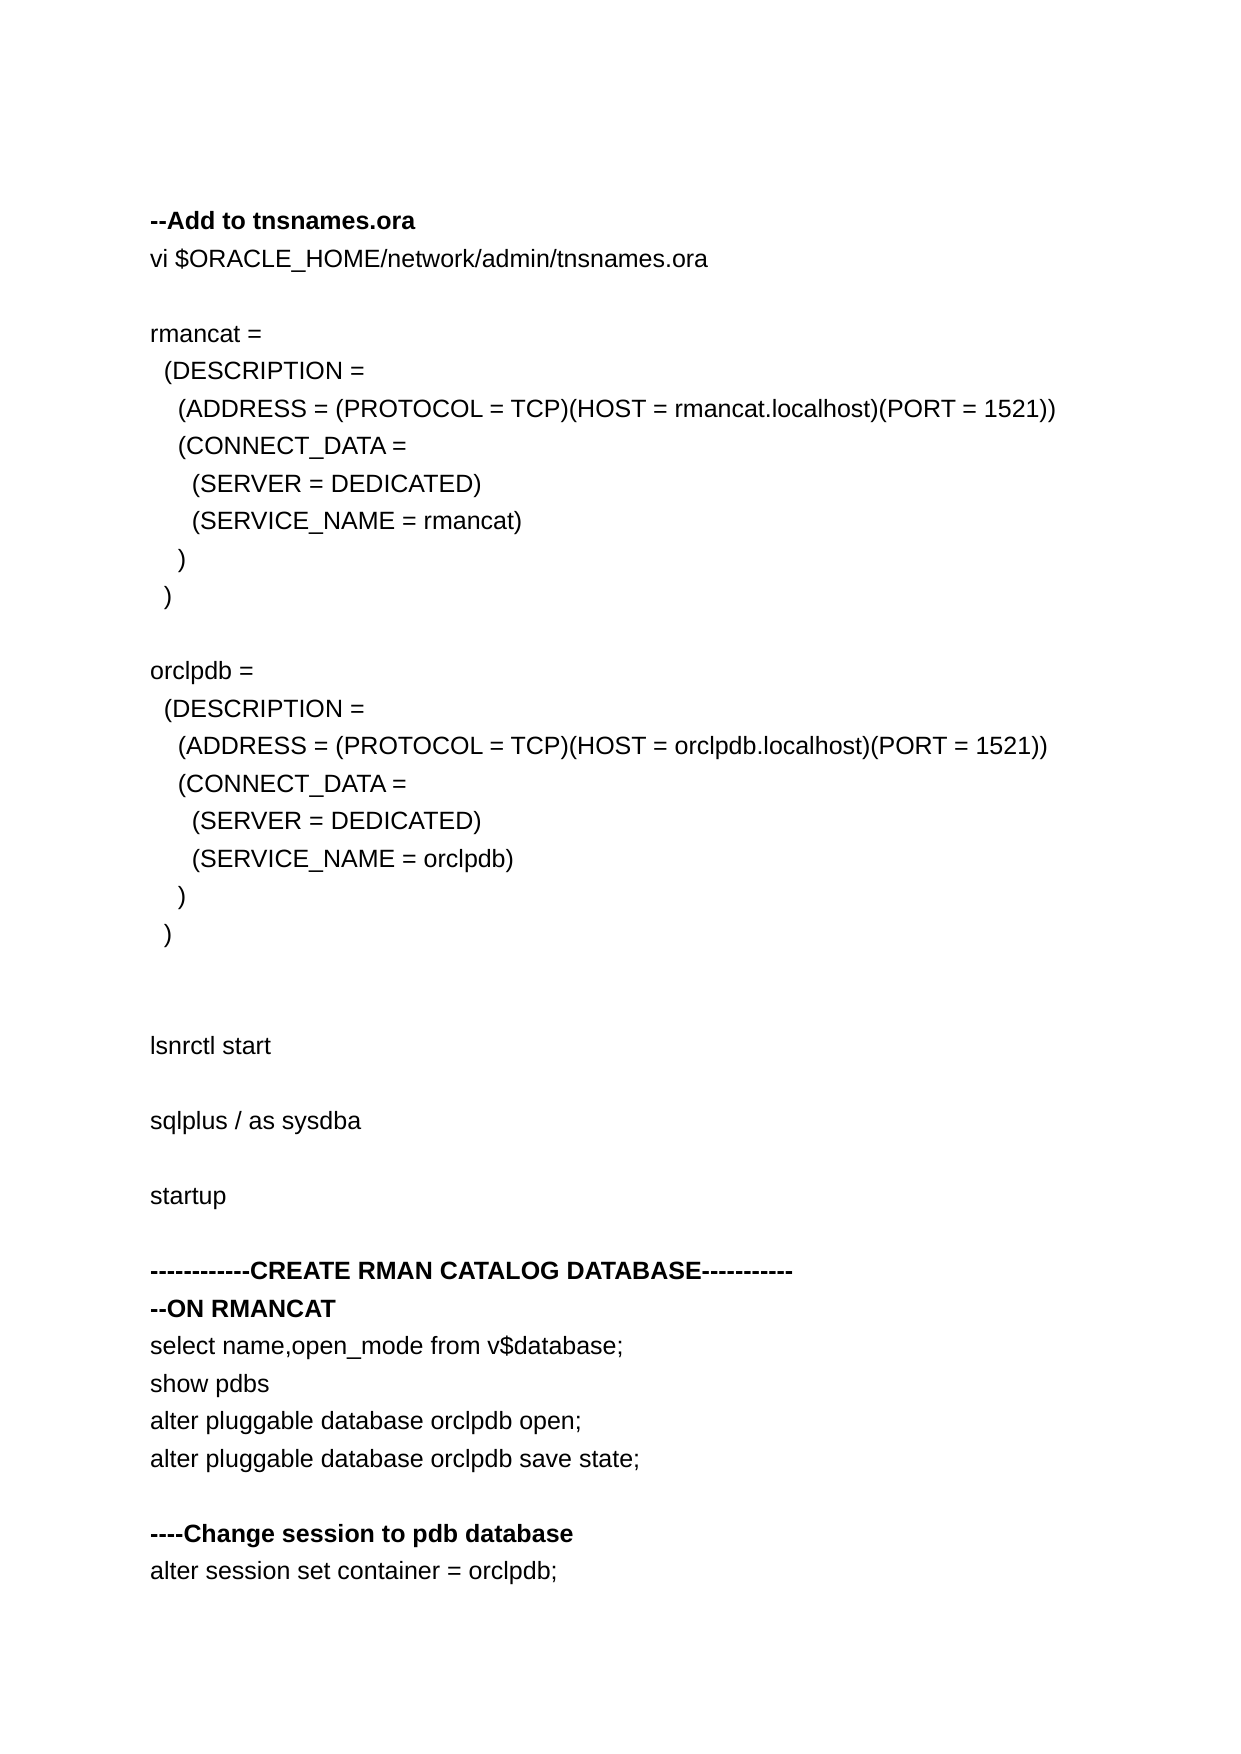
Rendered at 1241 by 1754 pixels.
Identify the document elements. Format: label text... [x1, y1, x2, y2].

text (DESCRIPTION = [150, 352, 1090, 389]
text (ADDRESS = (PROTOCOL = TCP)(HOST = orclpdb.localhost)(PORT = 1521)) [150, 727, 1090, 764]
text alter session set container = orclpdb; [150, 1552, 1090, 1589]
text startup [150, 1177, 1090, 1214]
text ) [150, 577, 1090, 614]
text sqlplus / as sysdba [150, 1102, 1090, 1139]
text (DESCRIPTION = [150, 689, 1090, 727]
text --Add to tnsnames.ora [150, 202, 1090, 239]
text alter pluggable database orclpdb open; [150, 1402, 1090, 1439]
text (CONNECT_DATA = [150, 427, 1090, 464]
text alter pluggable database orclpdb save state; [150, 1439, 1090, 1477]
text (SERVER = DEDICATED) [150, 802, 1090, 839]
text vi $ORACLE_HOME/network/admin/tnsnames.ora [150, 239, 1090, 277]
text ) [150, 914, 1090, 952]
text (SERVICE_NAME = orclpdb) [150, 839, 1090, 877]
text rmancat = [150, 314, 1090, 352]
text (SERVICE_NAME = rmancat) [150, 502, 1090, 539]
text ) [150, 539, 1090, 577]
text (CONNECT_DATA = [150, 764, 1090, 802]
text ) [150, 877, 1090, 914]
text show pdbs [150, 1364, 1090, 1402]
text lsnrctl start [150, 1027, 1090, 1064]
text --ON RMANCAT [150, 1289, 1090, 1327]
text (ADDRESS = (PROTOCOL = TCP)(HOST = rmancat.localhost)(PORT = 1521)) [150, 389, 1090, 427]
text ------------CREATE RMAN CATALOG DATABASE----------- [150, 1252, 1090, 1289]
text (SERVER = DEDICATED) [150, 464, 1090, 502]
text orclpdb = [150, 652, 1090, 689]
text select name,open_mode from v$database; [150, 1327, 1090, 1364]
text ----Change session to pdb database [150, 1514, 1090, 1552]
